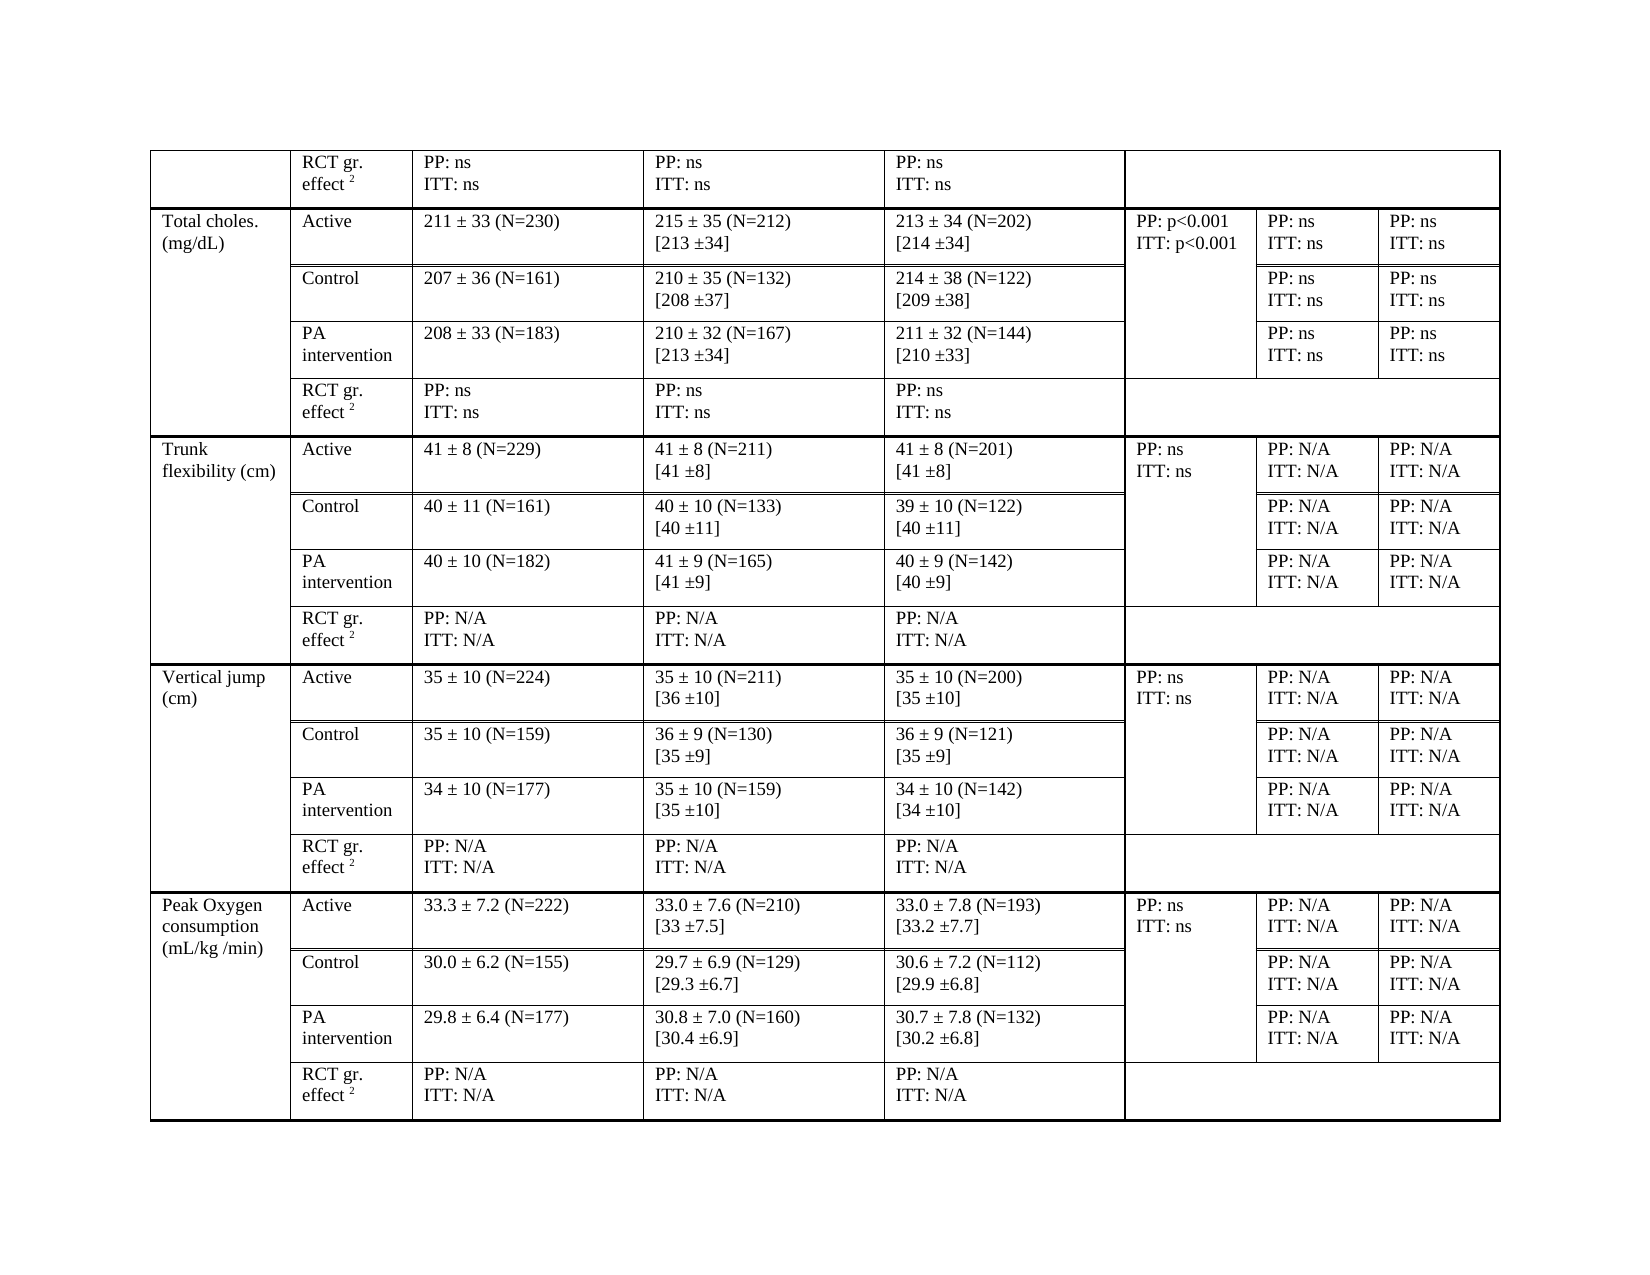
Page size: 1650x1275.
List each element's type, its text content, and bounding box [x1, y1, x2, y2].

table_cell RCT gr. effect 2 [291, 607, 412, 663]
table_cell PP: ns ITT: ns [1379, 322, 1499, 378]
table_cell 39 ± 10 (N=122) [40 ±11] [885, 495, 1124, 549]
table_cell PP: ns ITT: ns [413, 151, 643, 207]
table_cell 211 ± 32 (N=144) [210 ±33] [885, 322, 1124, 378]
table_cell 207 ± 36 (N=161) [413, 267, 643, 321]
table_cell 210 ± 32 (N=167) [213 ±34] [644, 322, 884, 378]
table_cell 211 ± 33 (N=230) [413, 210, 643, 264]
table_cell PP: N/A ITT: N/A [1379, 666, 1499, 720]
table_cell PA intervention [291, 778, 412, 834]
table_cell PP: ns ITT: ns [413, 379, 643, 435]
table_cell PP: N/A ITT: N/A [413, 1063, 643, 1119]
table_cell Active [291, 210, 412, 264]
table_cell Control [291, 267, 412, 321]
table_cell 36 ± 9 (N=130) [35 ±9] [644, 723, 884, 777]
table_cell [1126, 151, 1499, 207]
table_cell RCT gr. effect 2 [291, 151, 412, 207]
table_cell PP: ns ITT: ns [644, 379, 884, 435]
table_cell PP: N/A ITT: N/A [1379, 438, 1499, 492]
table_cell PP: N/A ITT: N/A [413, 835, 643, 891]
table_cell 33.3 ± 7.2 (N=222) [413, 894, 643, 948]
table_cell 35 ± 10 (N=224) [413, 666, 643, 720]
table_cell Trunk flexibility (cm) [151, 438, 290, 663]
table_cell 35 ± 10 (N=159) [35 ±10] [644, 778, 884, 834]
table_cell PP: N/A ITT: N/A [1379, 495, 1499, 549]
table_cell PP: N/A ITT: N/A [1379, 723, 1499, 777]
table_cell PP: p<0.001 ITT: p<0.001 [1126, 210, 1256, 378]
table_cell 30.7 ± 7.8 (N=132) [30.2 ±6.8] [885, 1006, 1124, 1062]
table_cell 29.7 ± 6.9 (N=129) [29.3 ±6.7] [644, 951, 884, 1005]
table_cell 35 ± 10 (N=211) [36 ±10] [644, 666, 884, 720]
table_cell 40 ± 11 (N=161) [413, 495, 643, 549]
table_cell PP: N/A ITT: N/A [1257, 951, 1378, 1005]
table_cell 210 ± 35 (N=132) [208 ±37] [644, 267, 884, 321]
table_cell 40 ± 10 (N=133) [40 ±11] [644, 495, 884, 549]
table_cell PP: N/A ITT: N/A [1379, 778, 1499, 834]
table_cell PA intervention [291, 322, 412, 378]
table_cell 41 ± 8 (N=201) [41 ±8] [885, 438, 1124, 492]
table_cell RCT gr. effect 2 [291, 835, 412, 891]
table_cell PP: N/A ITT: N/A [1257, 723, 1378, 777]
table_cell PP: N/A ITT: N/A [1257, 550, 1378, 606]
table_cell Control [291, 951, 412, 1005]
table_cell PP: ns ITT: ns [1257, 210, 1378, 264]
table_cell PP: N/A ITT: N/A [644, 607, 884, 663]
table_cell 30.6 ± 7.2 (N=112) [29.9 ±6.8] [885, 951, 1124, 1005]
table_cell 36 ± 9 (N=121) [35 ±9] [885, 723, 1124, 777]
table_cell PA intervention [291, 1006, 412, 1062]
table_cell 214 ± 38 (N=122) [209 ±38] [885, 267, 1124, 321]
table_cell PP: N/A ITT: N/A [644, 835, 884, 891]
table_cell 213 ± 34 (N=202) [214 ±34] [885, 210, 1124, 264]
table_cell 208 ± 33 (N=183) [413, 322, 643, 378]
table_cell PP: ns ITT: ns [1379, 267, 1499, 321]
table_cell PA intervention [291, 550, 412, 606]
table_cell 30.8 ± 7.0 (N=160) [30.4 ±6.9] [644, 1006, 884, 1062]
table_cell 34 ± 10 (N=177) [413, 778, 643, 834]
table_cell PP: N/A ITT: N/A [1257, 778, 1378, 834]
table_cell 40 ± 10 (N=182) [413, 550, 643, 606]
table_cell 29.8 ± 6.4 (N=177) [413, 1006, 643, 1062]
table_cell PP: ns ITT: ns [885, 151, 1124, 207]
table_cell 30.0 ± 6.2 (N=155) [413, 951, 643, 1005]
table_cell [1126, 607, 1499, 663]
table_cell PP: N/A ITT: N/A [1379, 550, 1499, 606]
table_cell 215 ± 35 (N=212) [213 ±34] [644, 210, 884, 264]
table_cell PP: N/A ITT: N/A [885, 607, 1124, 663]
table_cell RCT gr. effect 2 [291, 1063, 412, 1119]
table_cell PP: N/A ITT: N/A [1379, 1006, 1499, 1062]
table_cell PP: N/A ITT: N/A [1379, 894, 1499, 948]
table_cell Control [291, 723, 412, 777]
table_cell Vertical jump (cm) [151, 666, 290, 891]
table_cell [1126, 379, 1499, 435]
table_cell Active [291, 438, 412, 492]
table_cell Total choles. (mg/dL) [151, 210, 290, 435]
table_cell 34 ± 10 (N=142) [34 ±10] [885, 778, 1124, 834]
table_cell PP: N/A ITT: N/A [885, 1063, 1124, 1119]
table_cell PP: ns ITT: ns [1257, 322, 1378, 378]
table_cell PP: N/A ITT: N/A [1379, 951, 1499, 1005]
table_cell RCT gr. effect 2 [291, 379, 412, 435]
table_cell 41 ± 9 (N=165) [41 ±9] [644, 550, 884, 606]
table_cell 35 ± 10 (N=159) [413, 723, 643, 777]
table_cell PP: N/A ITT: N/A [1257, 438, 1378, 492]
table_cell [1126, 835, 1499, 891]
table_cell PP: N/A ITT: N/A [413, 607, 643, 663]
table_cell PP: ns ITT: ns [1126, 666, 1256, 834]
table_cell [1126, 1063, 1499, 1119]
table_cell Active [291, 666, 412, 720]
table_cell 33.0 ± 7.8 (N=193) [33.2 ±7.7] [885, 894, 1124, 948]
table_cell PP: ns ITT: ns [1126, 438, 1256, 606]
table_cell Peak Oxygen consumption (mL/kg /min) [151, 894, 290, 1119]
table_cell 40 ± 9 (N=142) [40 ±9] [885, 550, 1124, 606]
table_cell 41 ± 8 (N=229) [413, 438, 643, 492]
table_cell 41 ± 8 (N=211) [41 ±8] [644, 438, 884, 492]
table_cell PP: N/A ITT: N/A [1257, 894, 1378, 948]
table_cell PP: N/A ITT: N/A [1257, 666, 1378, 720]
table_cell PP: ns ITT: ns [885, 379, 1124, 435]
table_cell PP: N/A ITT: N/A [1257, 495, 1378, 549]
table_cell Active [291, 894, 412, 948]
table_cell PP: ns ITT: ns [1126, 894, 1256, 1062]
table_cell PP: ns ITT: ns [1257, 267, 1378, 321]
table_cell 35 ± 10 (N=200) [35 ±10] [885, 666, 1124, 720]
table_cell PP: N/A ITT: N/A [644, 1063, 884, 1119]
table_cell PP: N/A ITT: N/A [885, 835, 1124, 891]
table_cell Control [291, 495, 412, 549]
table_cell PP: ns ITT: ns [1379, 210, 1499, 264]
table_cell PP: N/A ITT: N/A [1257, 1006, 1378, 1062]
table_cell PP: ns ITT: ns [644, 151, 884, 207]
table_cell 33.0 ± 7.6 (N=210) [33 ±7.5] [644, 894, 884, 948]
